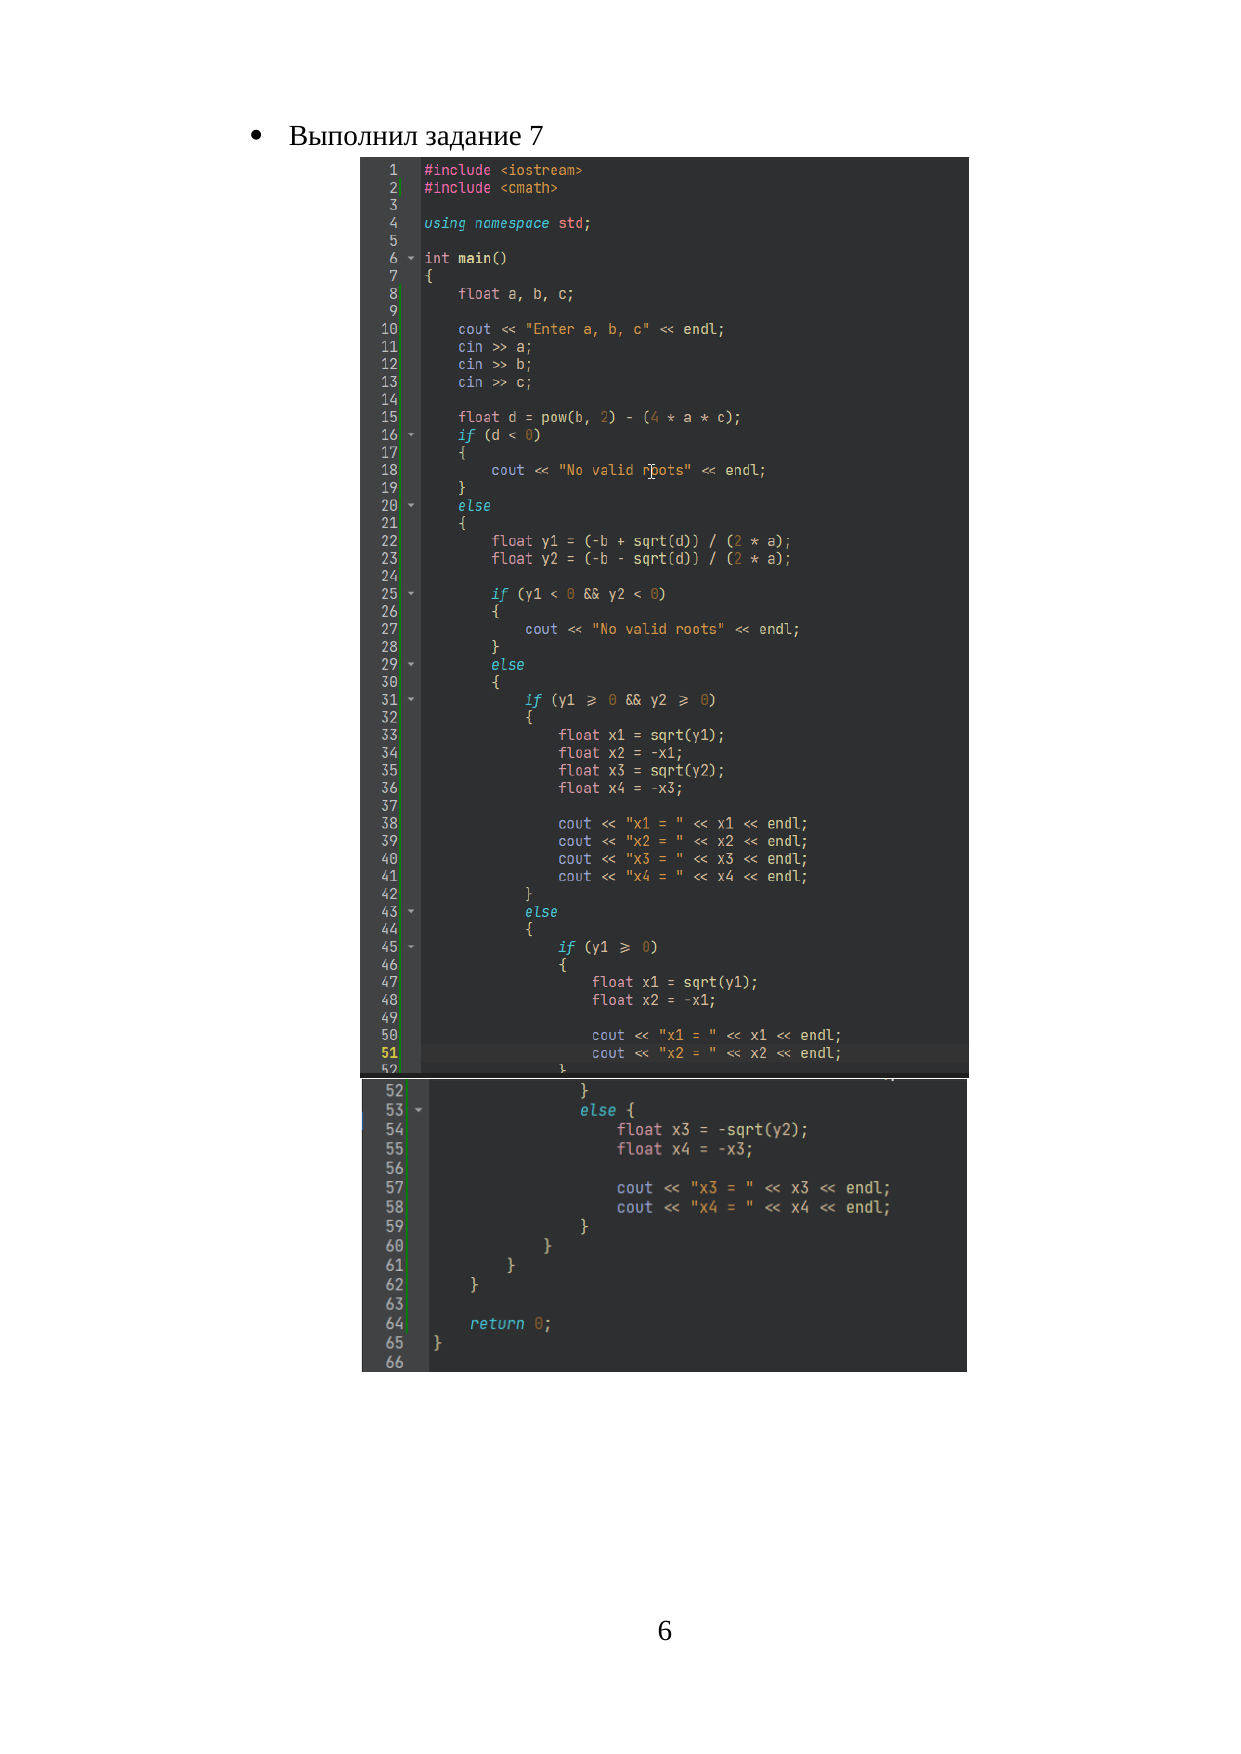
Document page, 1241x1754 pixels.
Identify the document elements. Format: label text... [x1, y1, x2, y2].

text Выполнил задание 7 [251, 118, 1152, 152]
picture [361, 1079, 967, 1372]
picture [360, 157, 969, 1078]
